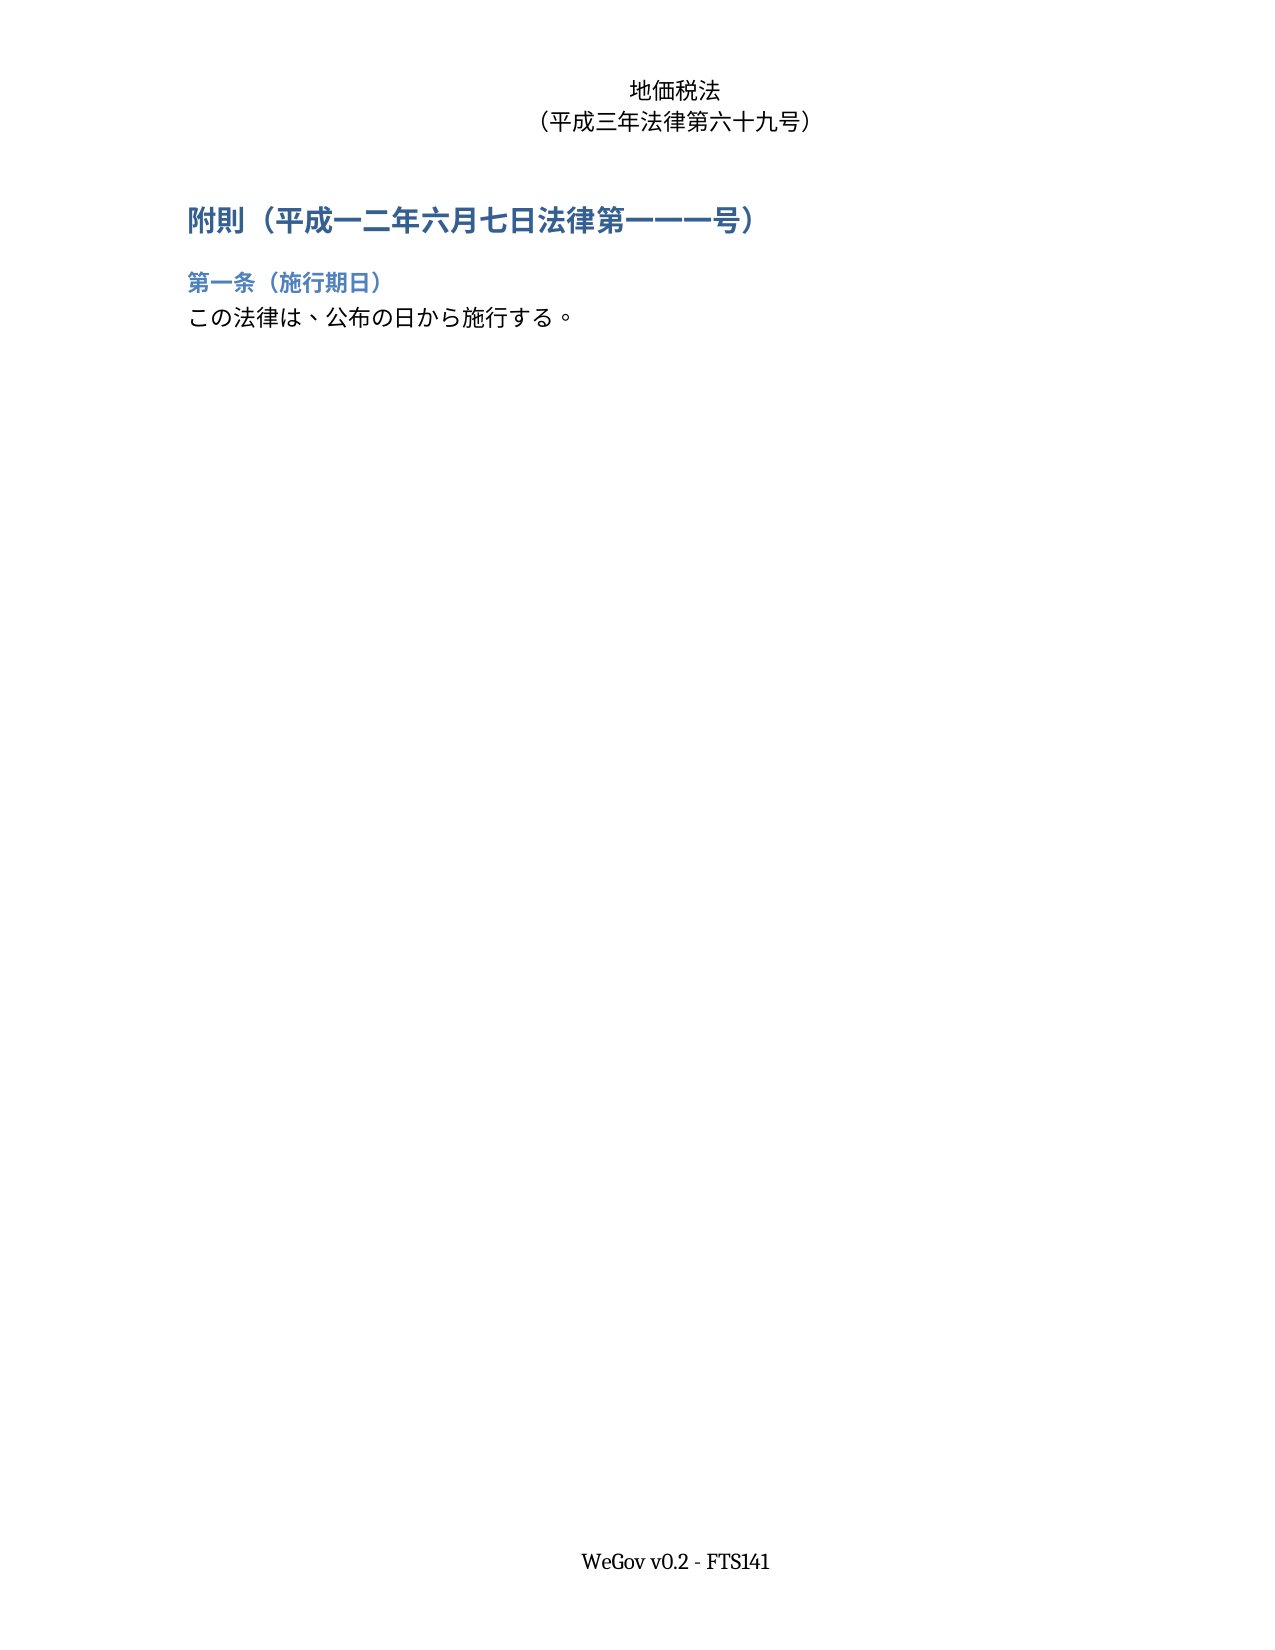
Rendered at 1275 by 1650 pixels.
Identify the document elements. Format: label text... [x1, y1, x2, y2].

text この法律は、公布の日から施行する。 [187, 302, 1087, 334]
subtitle 第一条（施行期日） [187, 266, 1087, 298]
subtitle 附則（平成一二年六月七日法律第一一一号） [187, 200, 1087, 240]
